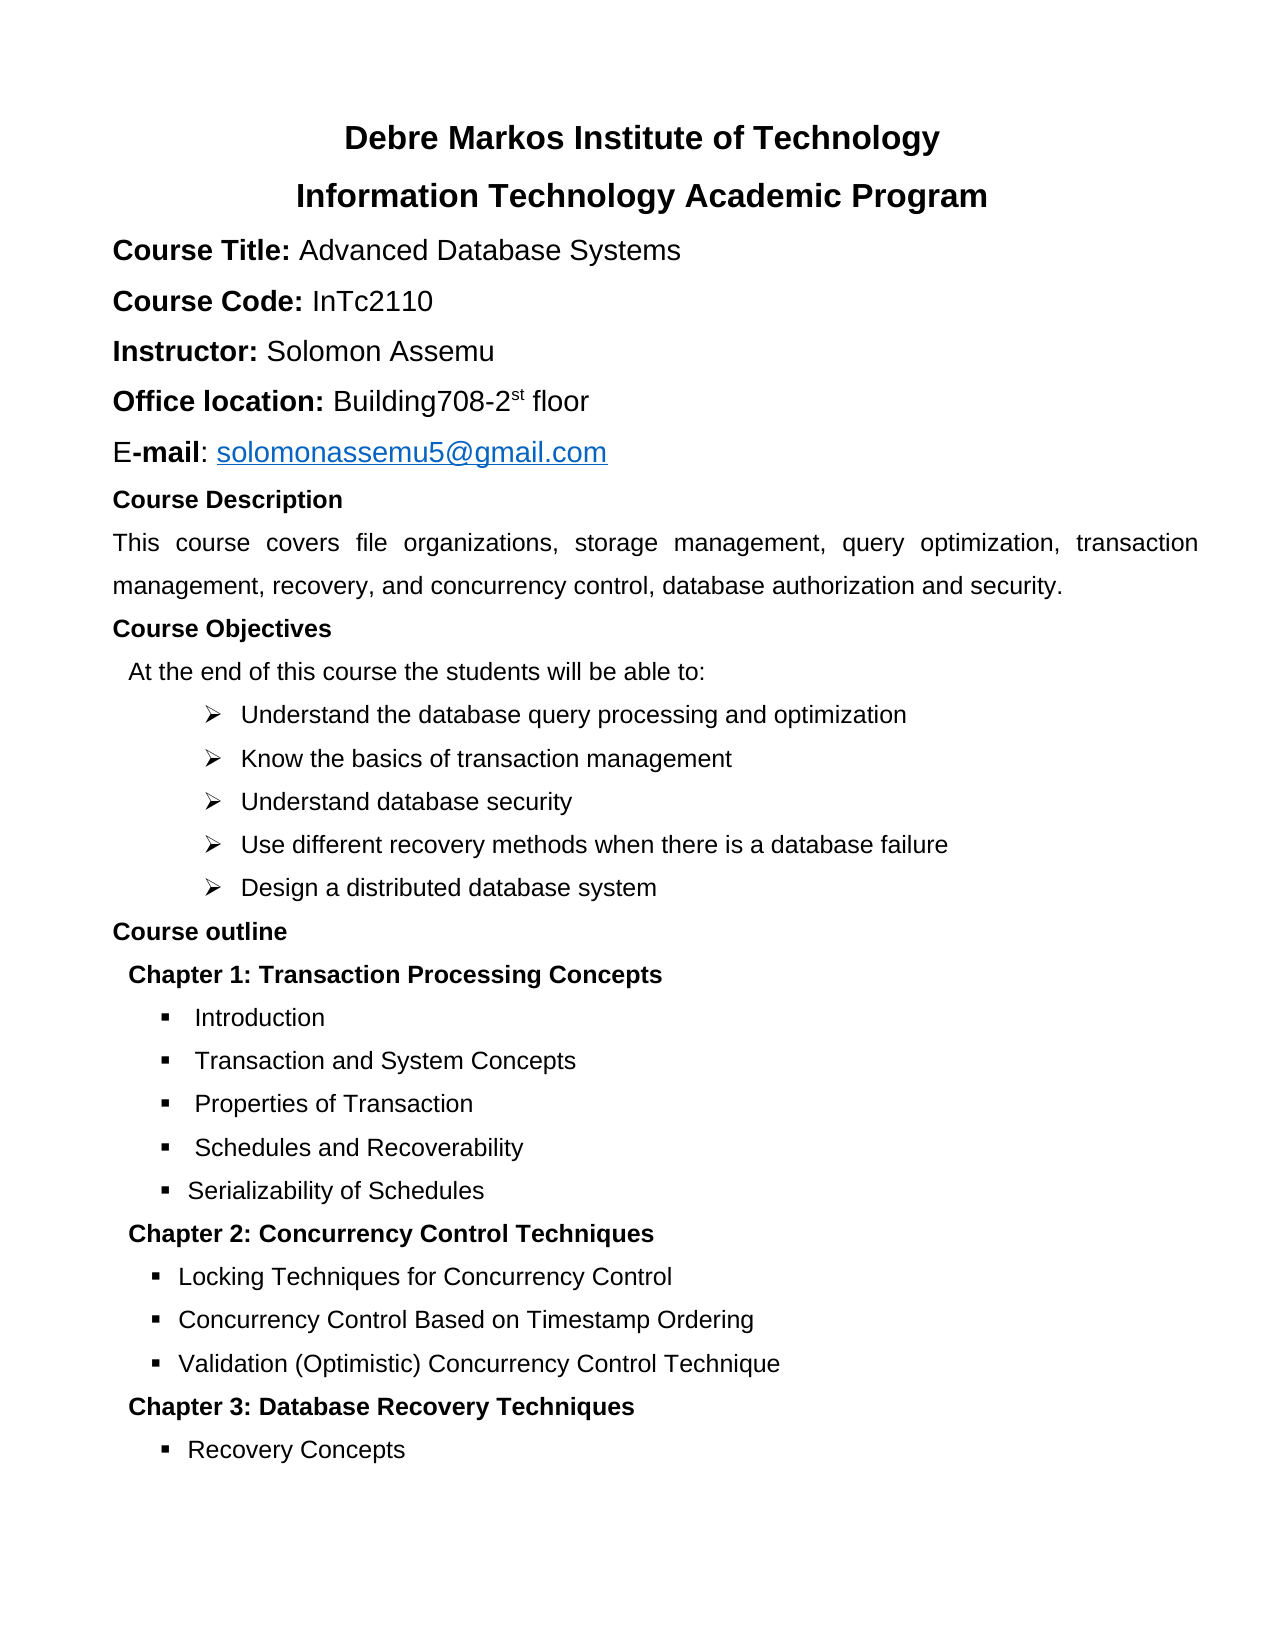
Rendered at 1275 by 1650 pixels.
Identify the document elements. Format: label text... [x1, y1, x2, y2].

text Course outline [112, 917, 1200, 945]
list Understand the database query processing and optimization [203, 701, 1200, 729]
list Design a distributed database system [203, 873, 1200, 902]
text Course Objectives [112, 614, 1200, 643]
list Properties of Transaction [159, 1089, 1200, 1118]
text Chapter 1: Transaction Processing Concepts [128, 960, 1200, 988]
text Debre Markos Institute of Technology [84, 118, 1200, 157]
text At the end of this course the students will be able to: [128, 657, 1200, 686]
list Recovery Concepts [159, 1435, 1200, 1464]
list Serializability of Schedules [159, 1176, 1200, 1205]
text Chapter 3: Database Recovery Techniques [128, 1392, 1200, 1421]
text Instructor: Solomon Assemu [112, 334, 1200, 367]
text E-mail: solomonassemu5@gmail.com [112, 434, 1200, 468]
text Course Code: InTc2110 [112, 284, 1200, 317]
list Concurrency Control Based on Timestamp Ordering [150, 1305, 1200, 1334]
text Information Technology Academic Program [84, 176, 1200, 214]
list Introduction [159, 1003, 1200, 1032]
text Course Description [112, 485, 1200, 514]
text Chapter 2: Concurrency Control Techniques [128, 1219, 1200, 1248]
list Validation (Optimistic) Concurrency Control Technique [150, 1349, 1200, 1377]
list Transaction and System Concepts [159, 1046, 1200, 1075]
list Use different recovery methods when there is a database failure [203, 830, 1200, 859]
text Course Title: Advanced Database Systems [112, 233, 1200, 267]
list Understand database security [203, 787, 1200, 816]
list Schedules and Recoverability [159, 1133, 1200, 1161]
text Office location: Building708-2st floor [112, 384, 1200, 418]
list Know the basics of transaction management [203, 744, 1200, 773]
list Locking Techniques for Concurrency Control [150, 1262, 1200, 1291]
text This course covers file organizations, storage management, query optimization, transaction management, recovery, and concurrency control, database authorization and security. [112, 528, 1200, 600]
